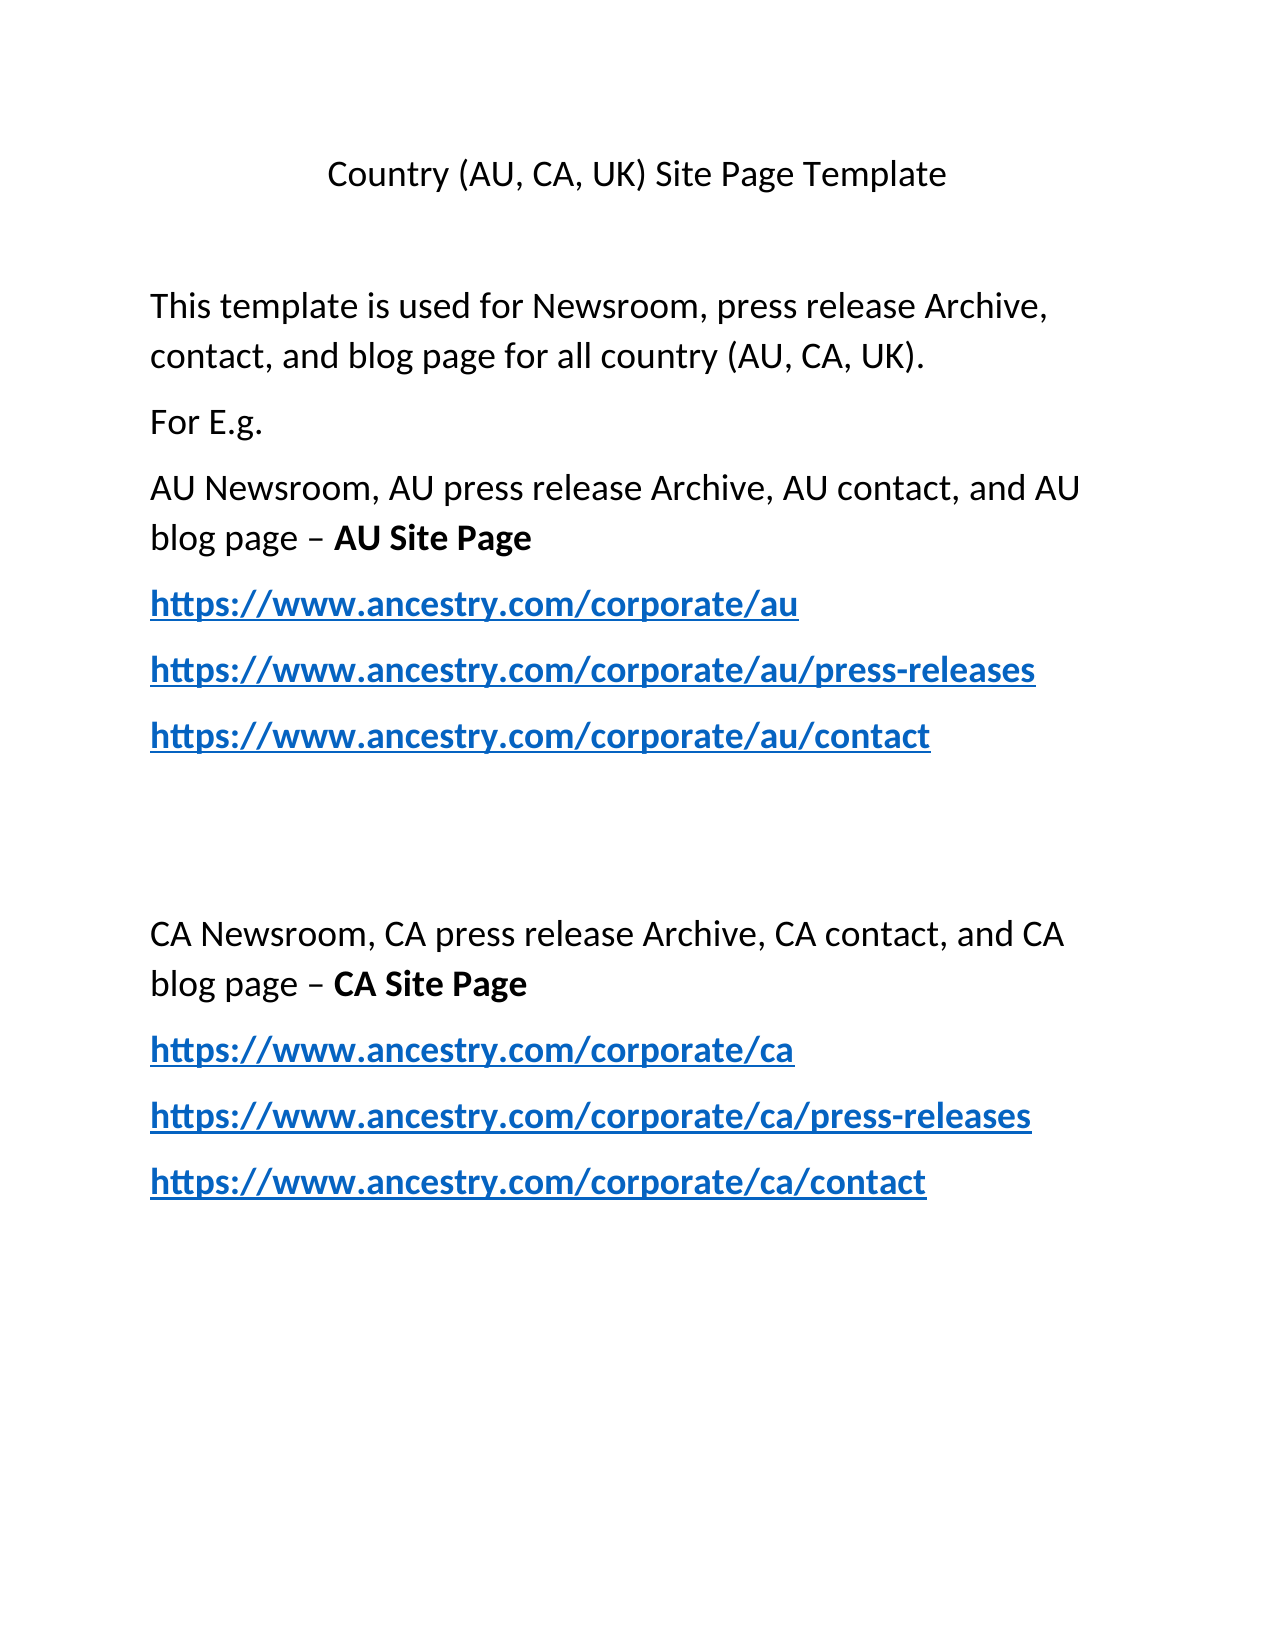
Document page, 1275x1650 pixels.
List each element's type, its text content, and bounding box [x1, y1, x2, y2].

text https://www.ancestry.com/corporate/ca/contact [150, 1158, 1125, 1204]
text This template is used for Newsroom, press release Archive, contact, and blog page for all country (AU, CA, UK). [150, 282, 1125, 378]
text https://www.ancestry.com/corporate/au/press-releases [150, 646, 1125, 692]
text AU Newsroom, AU press release Archive, AU contact, and AU blog page – AU Site Page [150, 464, 1125, 559]
text https://www.ancestry.com/corporate/au [150, 580, 1125, 626]
text Country (AU, CA, UK) Site Page Template [150, 150, 1125, 196]
text https://www.ancestry.com/corporate/ca/press-releases [150, 1092, 1125, 1138]
text CA Newsroom, CA press release Archive, CA contact, and CA blog page – CA Site Page [150, 910, 1125, 1006]
text For E.g. [150, 398, 1125, 444]
text https://www.ancestry.com/corporate/ca [150, 1026, 1125, 1072]
text https://www.ancestry.com/corporate/au/contact [150, 712, 1125, 758]
